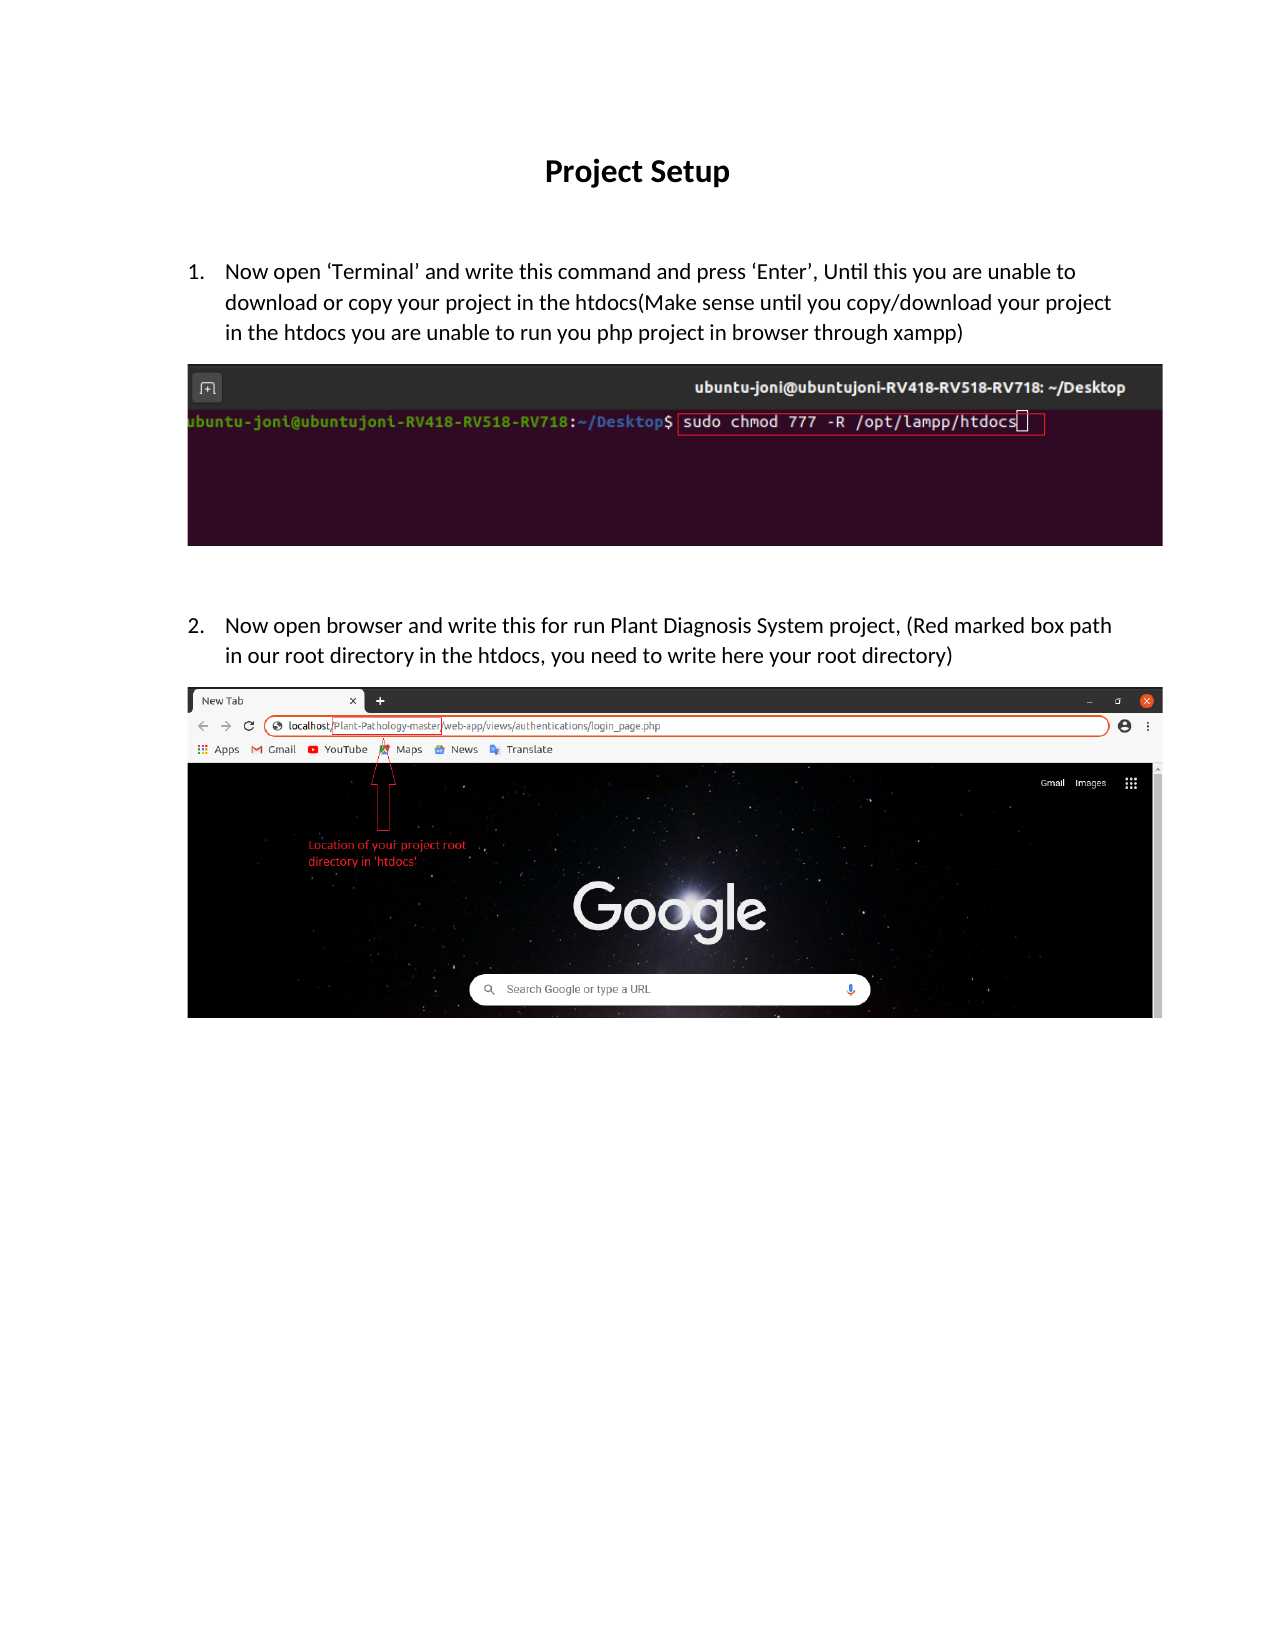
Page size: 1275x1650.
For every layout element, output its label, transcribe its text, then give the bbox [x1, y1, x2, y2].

picture [187, 687, 1163, 1018]
list Now open ‘Terminal’ and write this command and press ‘Enter’, Until this you are unable to download or copy your project in the htdocs(Make sense until you copy/download your project in the htdocs you are unable to run you php project in browser through xampp) [187, 257, 1125, 346]
list Now open browser and write this for run Plant Diagnosis System project, (Red marked box path in our root directory in the htdocs, you need to write here your root directory) [187, 611, 1125, 669]
picture [187, 364, 1163, 546]
text Project Setup [150, 150, 1125, 191]
